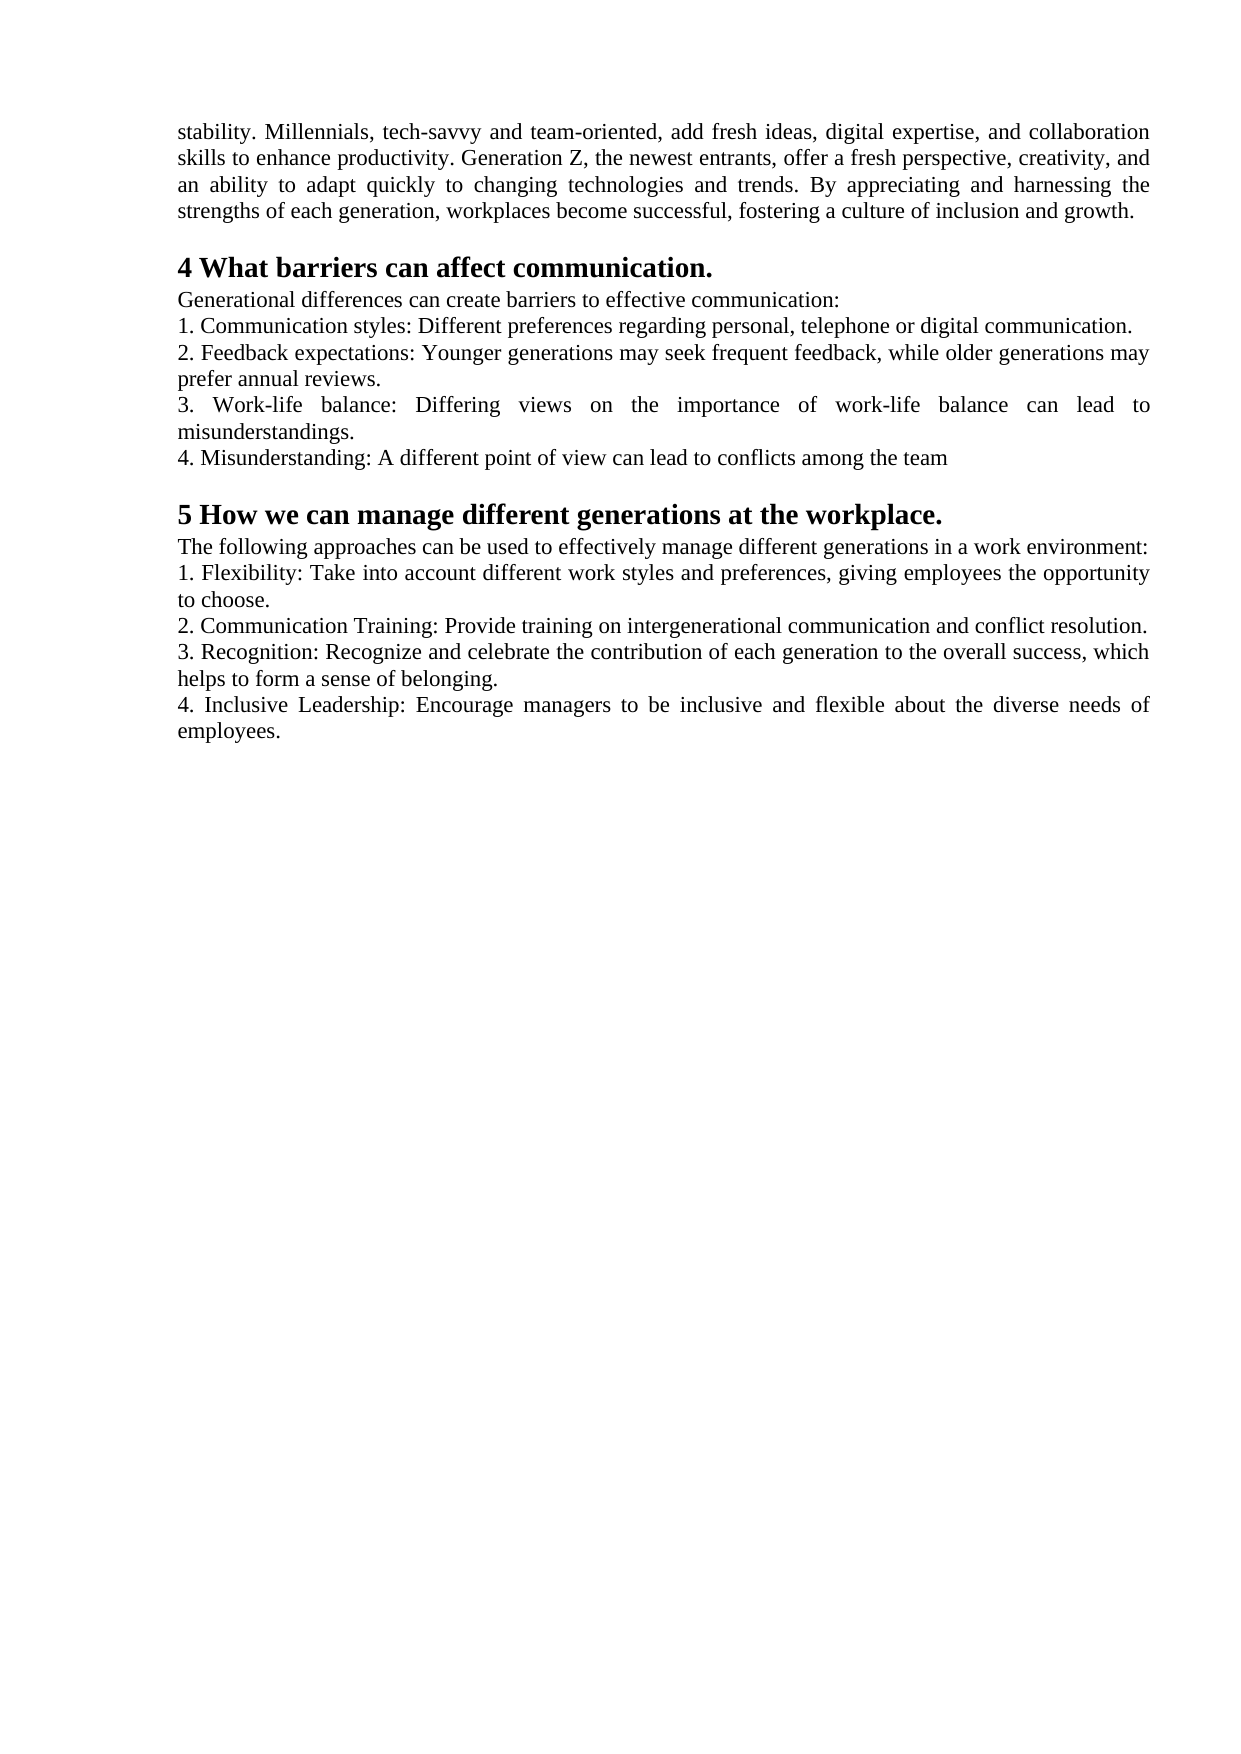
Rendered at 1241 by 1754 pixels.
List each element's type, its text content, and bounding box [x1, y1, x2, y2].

text 2. Feedback expectations: Younger generations may seek frequent feedback, while older generations may prefer annual reviews. [177, 339, 1152, 391]
text 4. Inclusive Leadership: Encourage managers to be inclusive and flexible about the diverse needs of employees. [177, 691, 1152, 744]
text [177, 118, 1152, 223]
subtitle 4 What barriers can affect communication. [177, 250, 1152, 283]
text 3. Work-life balance: Differing views on the importance of work-life balance can lead to misunderstandings. [177, 391, 1152, 444]
text 1. Flexibility: Take into account different work styles and preferences, giving employees the opportunity to choose. [177, 559, 1152, 612]
text 3. Recognition: Recognize and celebrate the contribution of each generation to the overall success, which helps to form a sense of belonging. [177, 638, 1152, 691]
text The following approaches can be used to effectively manage different generations in a work environment: [177, 533, 1152, 559]
text 4. Misunderstanding: A different point of view can lead to conflicts among the team [177, 444, 1152, 471]
text 2. Communication Training: Provide training on intergenerational communication and conflict resolution. [177, 612, 1152, 638]
subtitle 5 How we can manage different generations at the workplace. [177, 497, 1152, 530]
text Generational differences can create barriers to effective communication: [177, 286, 1152, 312]
text 1. Communication styles: Different preferences regarding personal, telephone or digital communication. [177, 312, 1152, 339]
